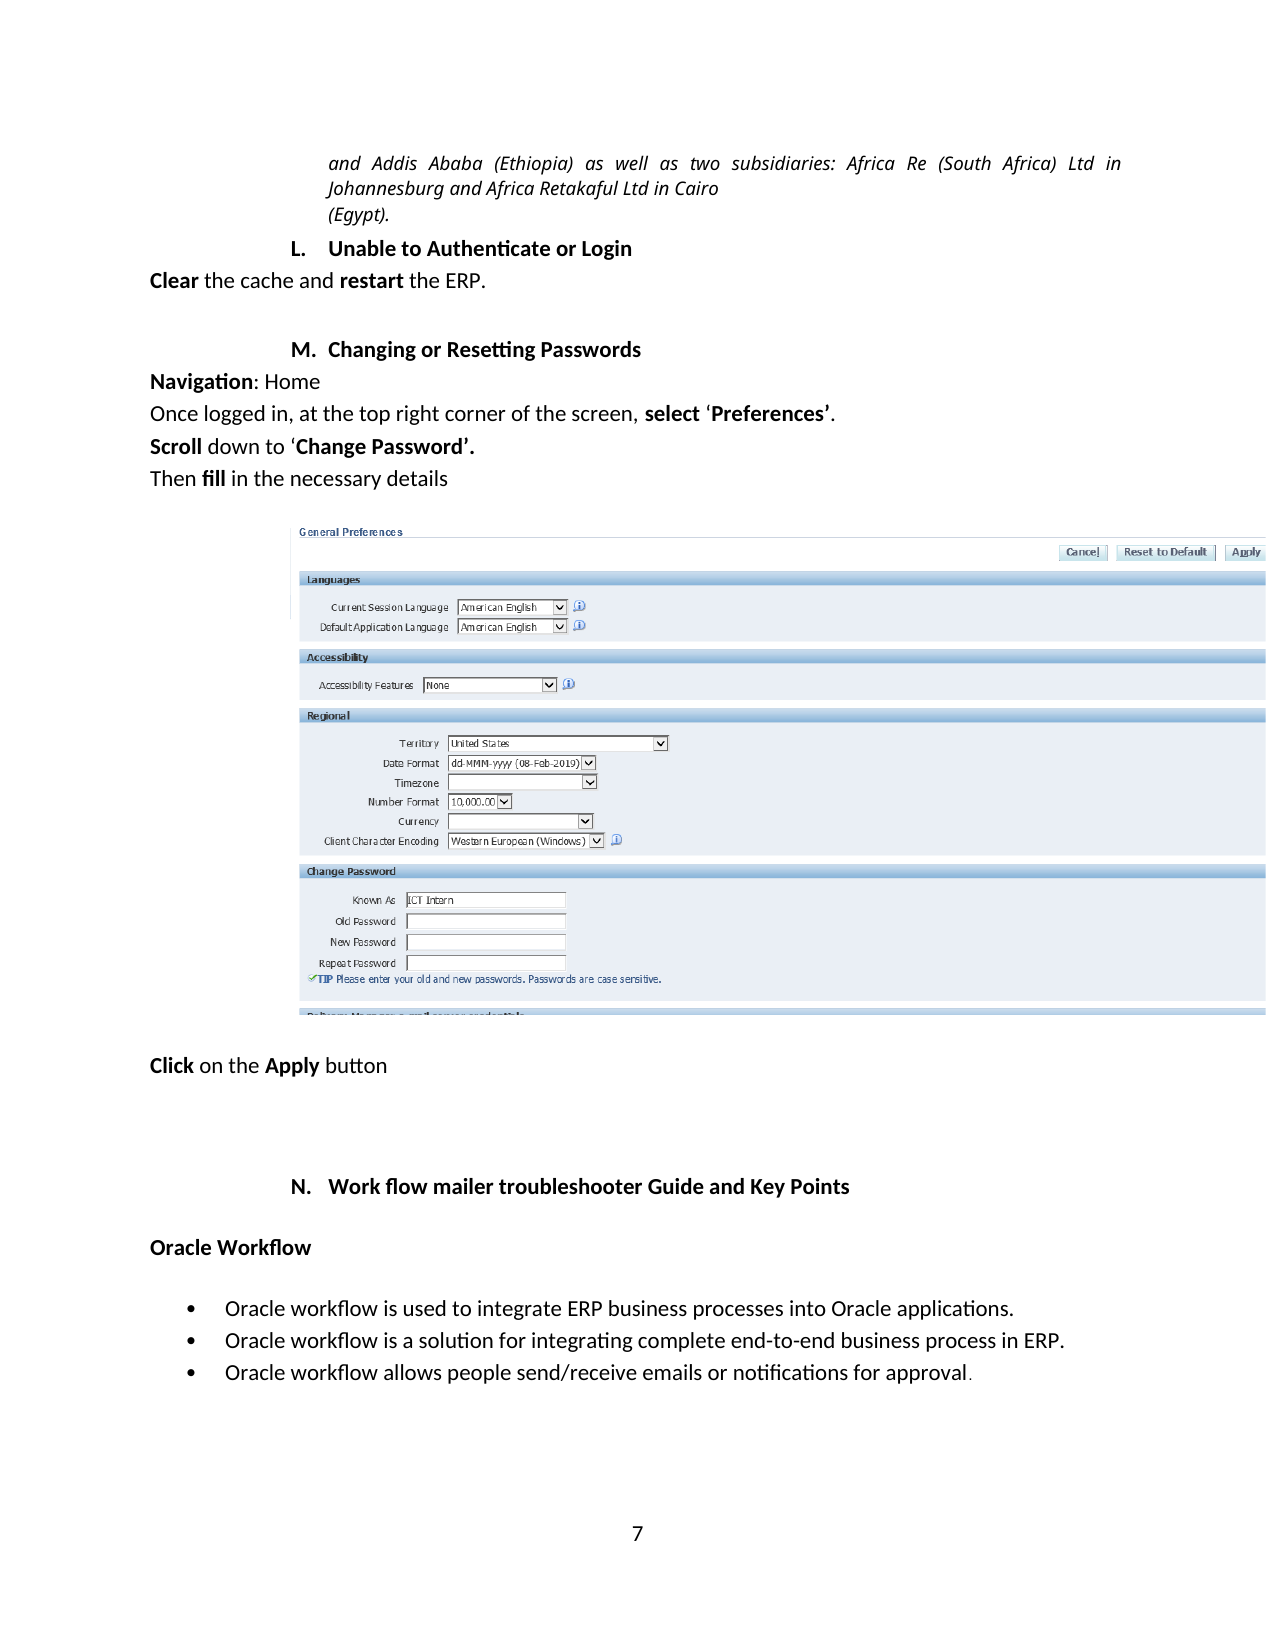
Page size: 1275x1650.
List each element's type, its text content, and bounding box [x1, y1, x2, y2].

subtitle Changing or Resetting Passwords [291, 335, 1125, 363]
subtitle Work flow mailer troubleshooter Guide and Key Points [291, 1172, 1125, 1201]
text Once logged in, at the top right corner of the screen, select ‘Preferences’. [150, 399, 1125, 428]
list (Egypt). [328, 201, 1125, 227]
text Scroll down to ‘Change Password’. [150, 432, 1125, 460]
text Clear the cache and restart the ERP. [150, 267, 1125, 295]
text Navigation: Home [150, 367, 1125, 395]
text Oracle Workflow [150, 1233, 1125, 1261]
text Click on the Apply button [150, 1051, 1125, 1079]
picture [290, 528, 1266, 1015]
list Oracle workflow is used to integrate ERP business processes into Oracle applications. [187, 1294, 1125, 1322]
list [328, 150, 1125, 201]
list Oracle workflow is a solution for integrating complete end-to-end business process in ERP. [187, 1326, 1125, 1354]
subtitle Unable to Authenticate or Login [291, 234, 1125, 262]
text Then fill in the necessary details [150, 464, 1125, 492]
list Oracle workflow allows people send/receive emails or notifications for approval. [187, 1358, 1125, 1386]
